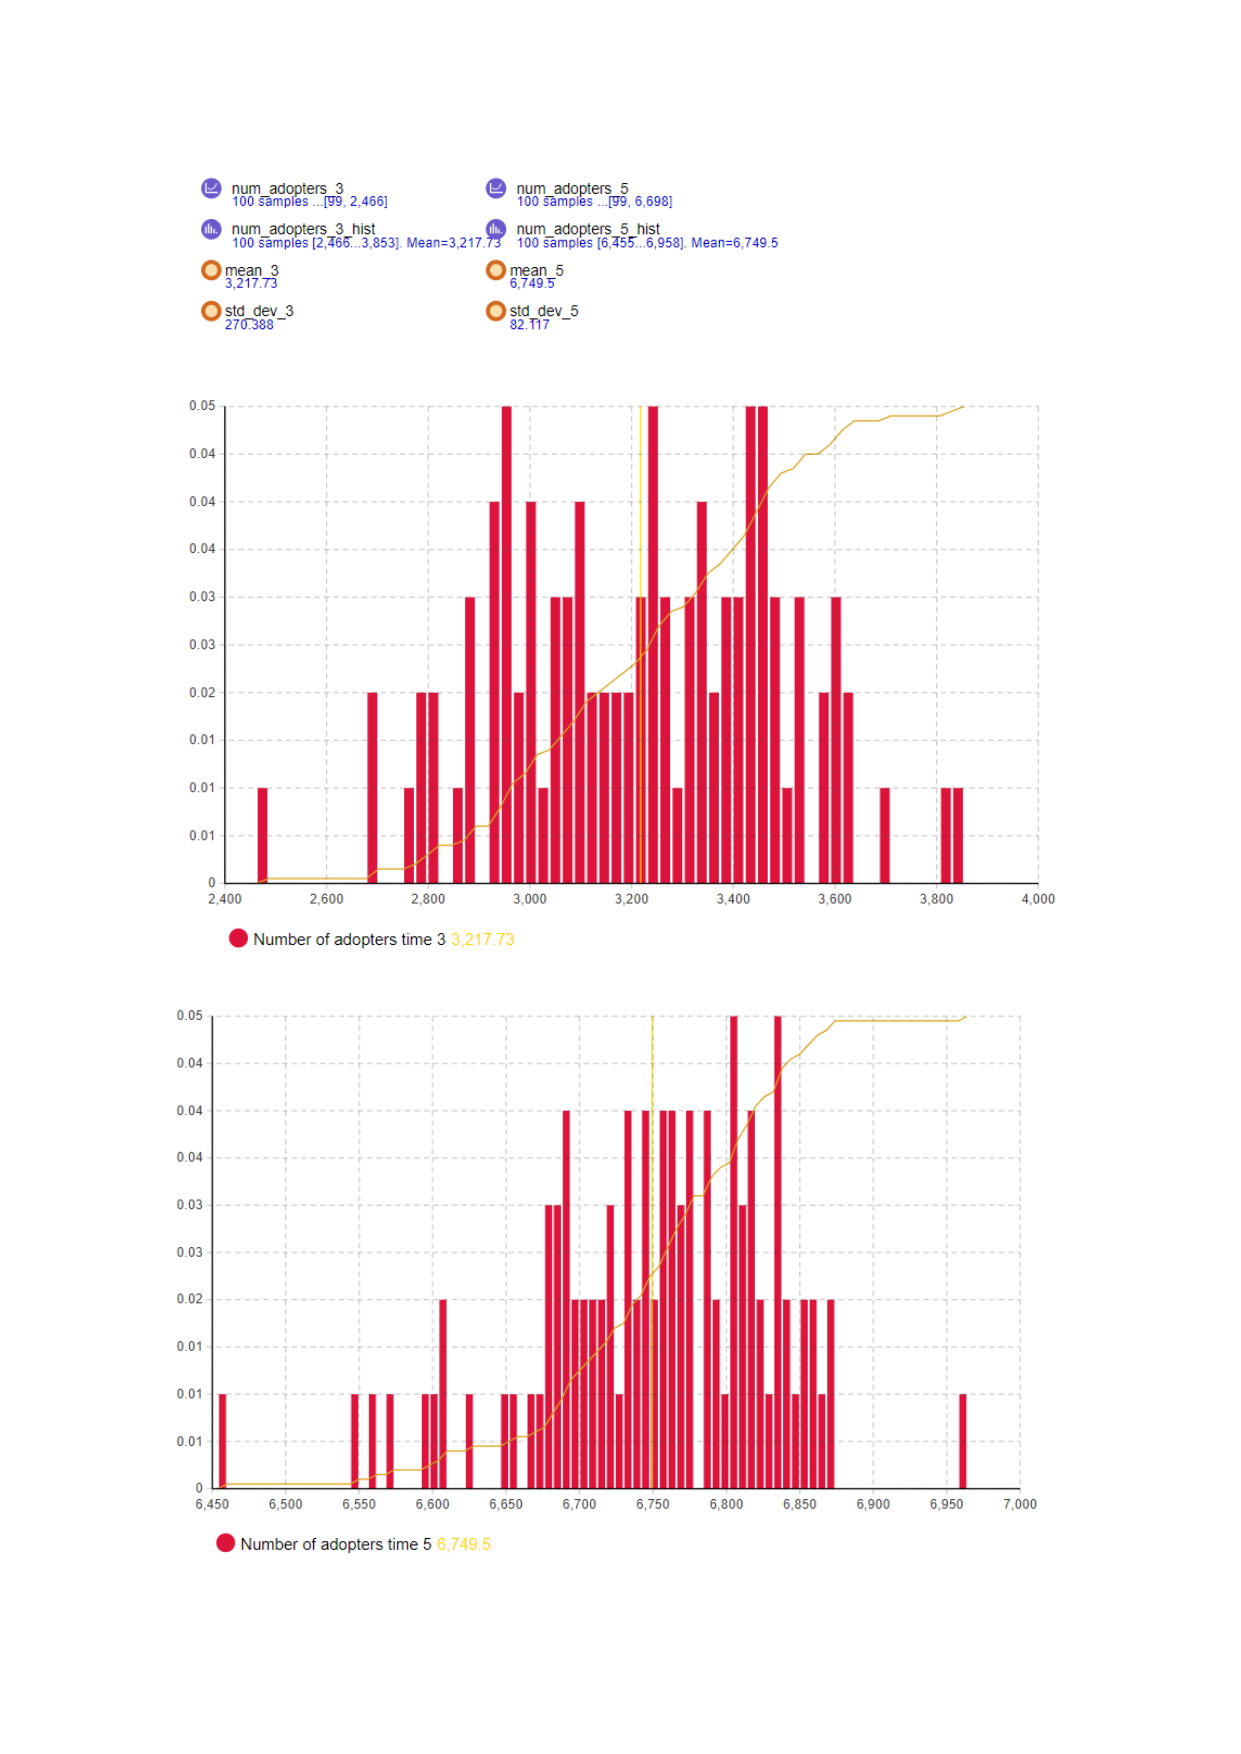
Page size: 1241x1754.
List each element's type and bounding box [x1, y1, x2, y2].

picture [147, 147, 1101, 1578]
